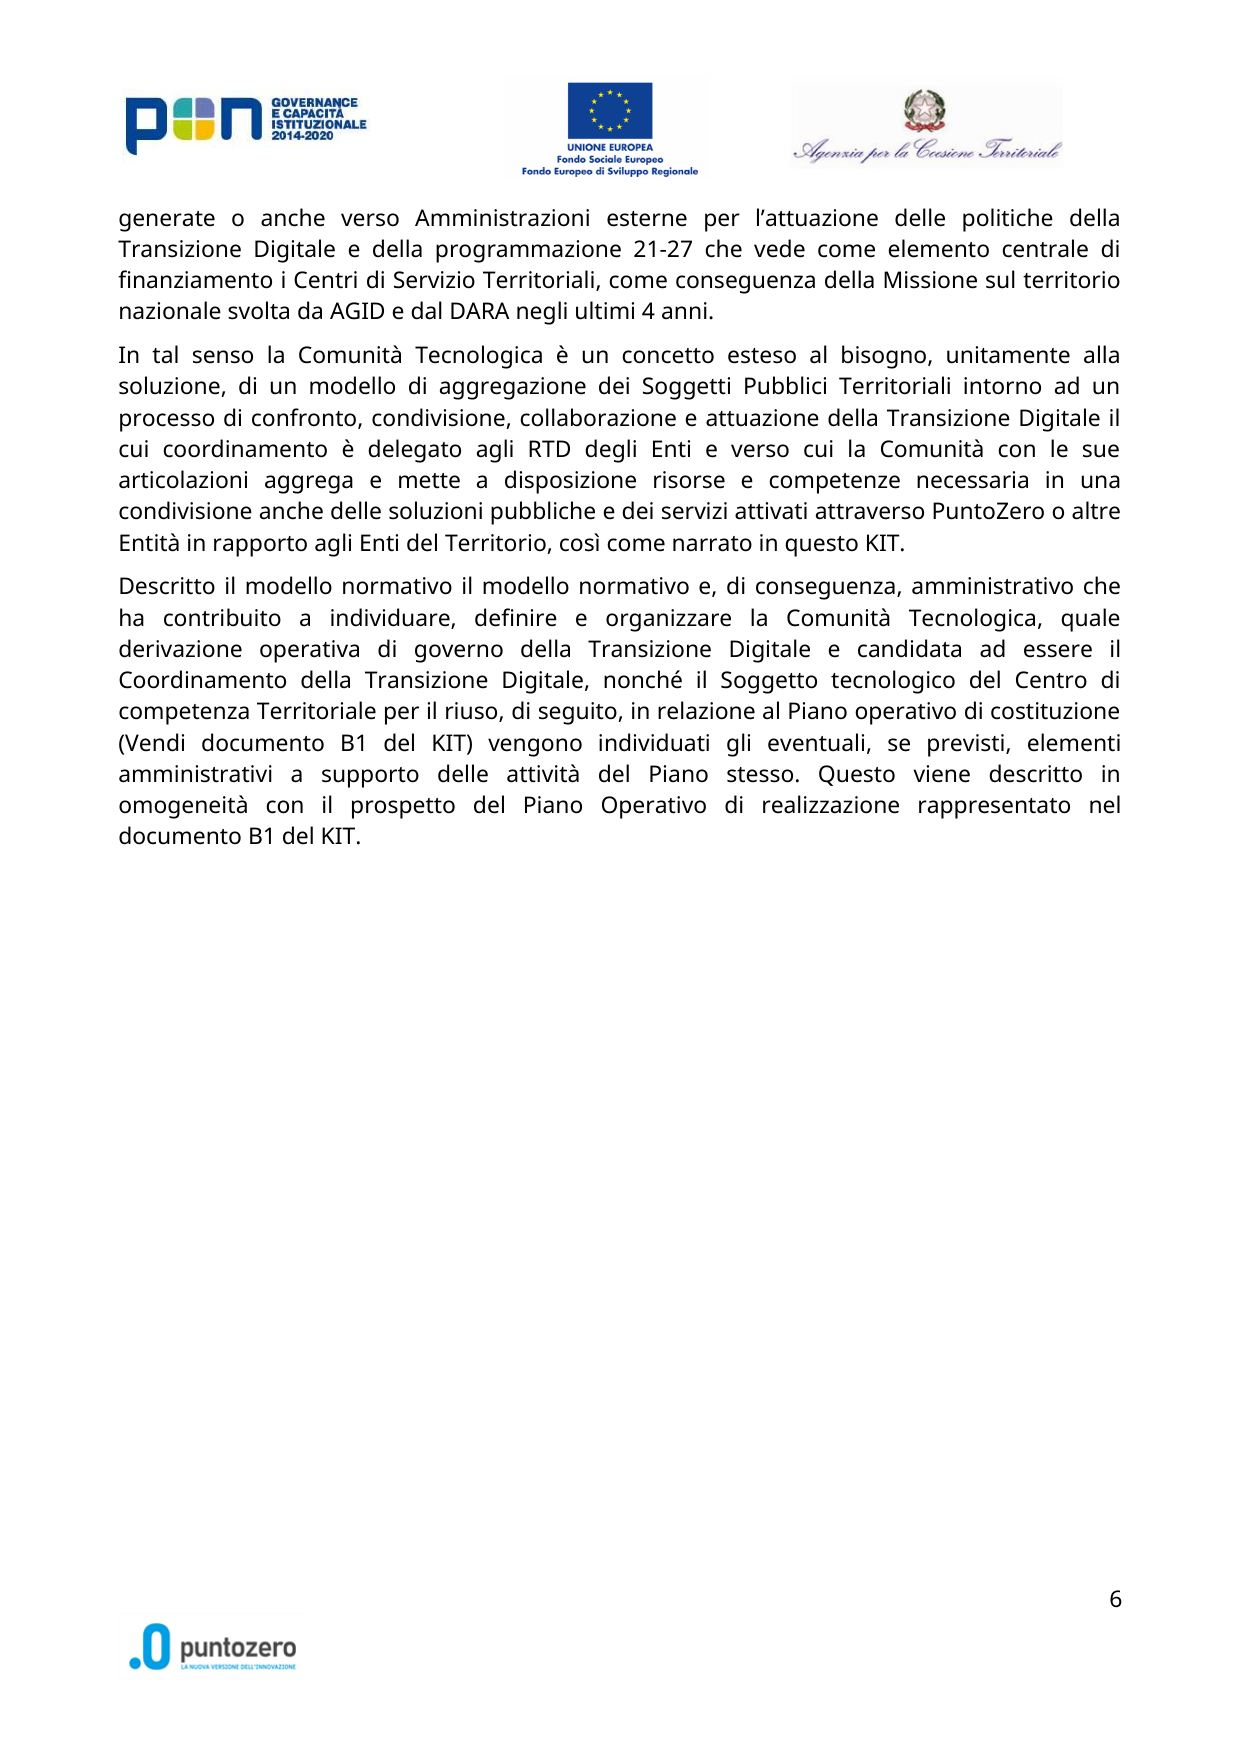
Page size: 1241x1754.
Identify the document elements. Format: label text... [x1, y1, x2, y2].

picture [502, 74, 710, 179]
picture [789, 75, 1063, 169]
picture [118, 1613, 308, 1680]
picture [118, 75, 371, 176]
text In tal senso la Comunità Tecnologica è un concetto esteso al bisogno, unitamente alla soluzione, di un modello di aggregazione dei Soggetti Pubblici Territoriali intorno ad un processo di confronto, condivisione, collaborazione e attuazione della Transizione Digitale il cui coordinamento è delegato agli RTD degli Enti e verso cui la Comunità con le sue articolazioni aggrega e mette a disposizione risorse e competenze necessaria in una condivisione anche delle soluzioni pubbliche e dei servizi attivati attraverso PuntoZero o altre Entità in rapporto agli Enti del Territorio, così come narrato in questo KIT. [118, 339, 1122, 558]
text Descritto il modello normativo il modello normativo e, di conseguenza, amministrativo che ha contribuito a individuare, definire e organizzare la Comunità Tecnologica, quale derivazione operativa di governo della Transizione Digitale e candidata ad essere il Coordinamento della Transizione Digitale, nonché il Soggetto tecnologico del Centro di competenza Territoriale per il riuso, di seguito, in relazione al Piano operativo di costituzione (Vendi documento B1 del KIT) vengono individuati gli eventuali, se previsti, elementi amministrativi a supporto delle attività del Piano stesso. Questo viene descritto in omogeneità con il prospetto del Piano Operativo di realizzazione rappresentato nel documento B1 del KIT. [118, 570, 1122, 852]
